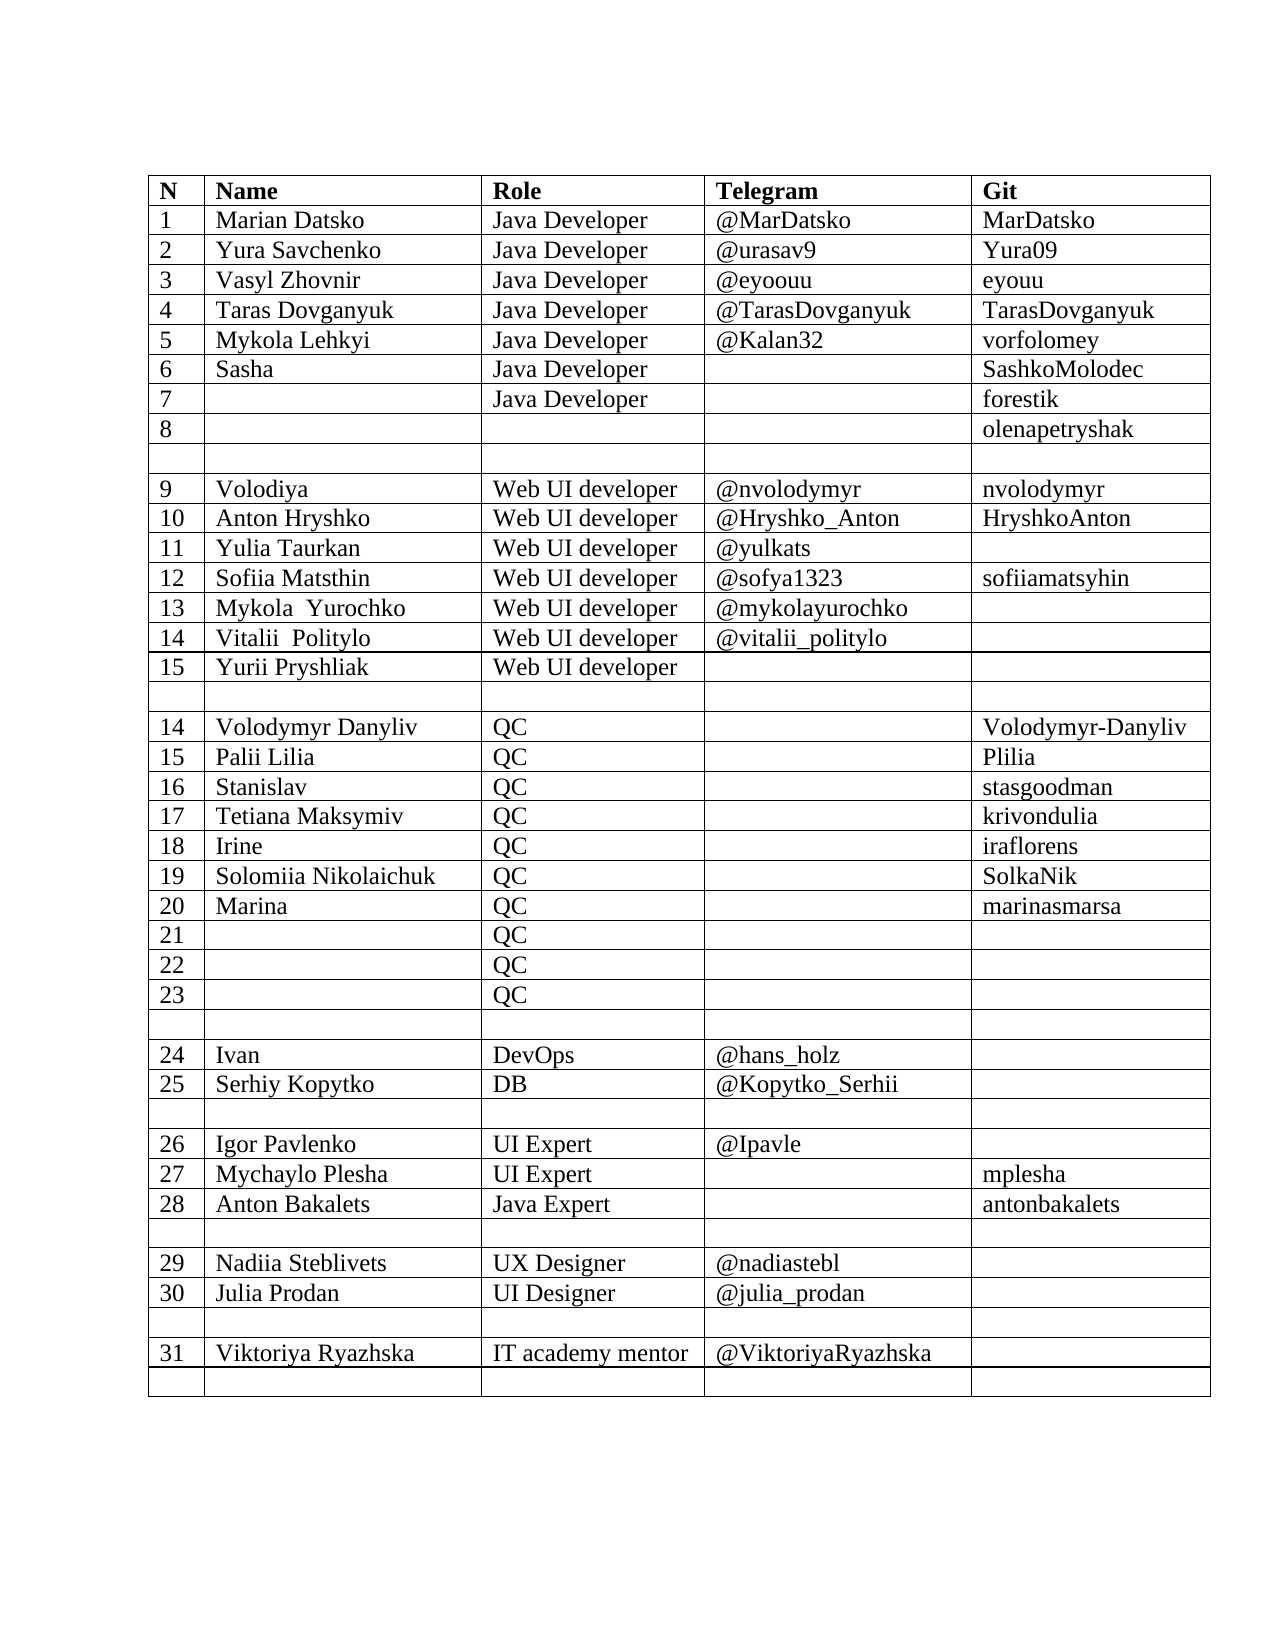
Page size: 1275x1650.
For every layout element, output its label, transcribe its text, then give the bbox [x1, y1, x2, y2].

table_cell @TarasDovganyuk [705, 295, 971, 324]
table_cell Vasyl Zhovnir [205, 265, 481, 294]
table_cell SolkaNik [972, 861, 1210, 890]
table_cell [705, 742, 971, 771]
table_cell Web UI developer [482, 653, 704, 681]
table_cell UI Expert [482, 1129, 704, 1158]
table_cell 4 [149, 295, 204, 324]
table_cell [972, 1368, 1210, 1396]
table_cell Volodymyr Danyliv [205, 712, 481, 741]
table_cell QC [482, 861, 704, 890]
table_cell [205, 414, 481, 443]
table_cell @urasav9 [705, 235, 971, 264]
table_cell [972, 682, 1210, 711]
table_cell @julia_prodan [705, 1278, 971, 1307]
table_cell [205, 1368, 481, 1396]
table_cell [149, 1219, 204, 1247]
table_cell Marian Datsko [205, 206, 481, 234]
table_cell @Kopytko_Serhii [705, 1070, 971, 1098]
table_cell 12 [149, 563, 204, 592]
table_cell @Hryshko_Anton [705, 504, 971, 532]
table_cell sofiiamatsyhin [972, 563, 1210, 592]
table_cell [705, 1010, 971, 1039]
table_cell [972, 1308, 1210, 1337]
table_cell [149, 1010, 204, 1039]
table_cell 15 [149, 653, 204, 681]
table_cell [205, 444, 481, 473]
table_cell Ivan [205, 1040, 481, 1068]
table_cell 25 [149, 1070, 204, 1098]
table_cell [705, 1368, 971, 1396]
table_cell UX Designer [482, 1248, 704, 1277]
table_cell Web UI developer [482, 623, 704, 651]
table_cell [972, 1248, 1210, 1277]
table_cell [972, 653, 1210, 681]
table_cell [972, 1278, 1210, 1307]
table_cell 2 [149, 235, 204, 264]
table_cell 23 [149, 980, 204, 1009]
table_cell @hans_holz [705, 1040, 971, 1068]
table_cell [705, 891, 971, 919]
table_cell @yulkats [705, 533, 971, 562]
table_cell 15 [149, 742, 204, 771]
table_cell [972, 1129, 1210, 1158]
table_cell [705, 1308, 971, 1337]
table_cell 13 [149, 593, 204, 622]
table_cell [705, 980, 971, 1009]
table_cell stasgoodman [972, 772, 1210, 800]
table_cell [205, 1099, 481, 1128]
table_cell [972, 1219, 1210, 1247]
table_cell 30 [149, 1278, 204, 1307]
table_cell mplesha [972, 1159, 1210, 1188]
table_cell 21 [149, 921, 204, 949]
table_cell [705, 772, 971, 800]
table_cell MarDatsko [972, 206, 1210, 234]
table_header Git [972, 176, 1210, 204]
table_cell [205, 682, 481, 711]
table_cell Sofiia Matsthin [205, 563, 481, 592]
table_cell Anton Hryshko [205, 504, 481, 532]
table_cell Java Developer [482, 355, 704, 383]
table_cell [205, 1219, 481, 1247]
table_cell 19 [149, 861, 204, 890]
table_cell [705, 355, 971, 383]
table_cell [482, 1368, 704, 1396]
table_cell [205, 950, 481, 979]
table_cell [205, 980, 481, 1009]
table_cell 8 [149, 414, 204, 443]
table_cell 11 [149, 533, 204, 562]
table_cell UI Expert [482, 1159, 704, 1188]
table_cell vorfolomey [972, 325, 1210, 353]
table_cell eyouu [972, 265, 1210, 294]
table_cell Marina [205, 891, 481, 919]
table_cell Sasha [205, 355, 481, 383]
table_cell [972, 950, 1210, 979]
table_cell UI Designer [482, 1278, 704, 1307]
table_cell QC [482, 921, 704, 949]
table_cell [972, 533, 1210, 562]
table_cell [482, 1308, 704, 1337]
table_cell [972, 1338, 1210, 1366]
table_cell Julia Prodan [205, 1278, 481, 1307]
table_header Role [482, 176, 704, 204]
table_cell [205, 1010, 481, 1039]
table_cell Taras Dovganyuk [205, 295, 481, 324]
table_cell [705, 831, 971, 860]
table_cell [972, 1099, 1210, 1128]
table_cell Tetiana Maksymiv [205, 801, 481, 830]
table_cell TarasDovganyuk [972, 295, 1210, 324]
table_cell Java Developer [482, 265, 704, 294]
table_cell Solomiia Nikolaichuk [205, 861, 481, 890]
table_cell QC [482, 801, 704, 830]
table_cell [705, 950, 971, 979]
table_cell Web UI developer [482, 504, 704, 532]
table_cell @sofya1323 [705, 563, 971, 592]
table_cell @mykolayurochko [705, 593, 971, 622]
table_cell 17 [149, 801, 204, 830]
table_cell Volodiya [205, 474, 481, 502]
table_cell [705, 1219, 971, 1247]
table_cell 10 [149, 504, 204, 532]
table_cell [972, 593, 1210, 622]
table_cell olenapetryshak [972, 414, 1210, 443]
table_cell @ViktoriyaRyazhska [705, 1338, 971, 1366]
table_cell [149, 682, 204, 711]
table_cell Java Developer [482, 325, 704, 353]
table_cell Viktoriya Ryazhska [205, 1338, 481, 1366]
table_cell [149, 1368, 204, 1396]
table_cell QC [482, 712, 704, 741]
table_cell Web UI developer [482, 563, 704, 592]
table_cell [149, 1099, 204, 1128]
table_cell 24 [149, 1040, 204, 1068]
table_cell Stanislav [205, 772, 481, 800]
table_cell @Ipavle [705, 1129, 971, 1158]
table_cell 1 [149, 206, 204, 234]
table_cell 18 [149, 831, 204, 860]
table_cell Palii Lilia [205, 742, 481, 771]
table_cell DevOps [482, 1040, 704, 1068]
table_cell Serhiy Kopytko [205, 1070, 481, 1098]
table_cell forestik [972, 384, 1210, 413]
table_cell Nadiia Steblivets [205, 1248, 481, 1277]
table_cell [482, 1099, 704, 1128]
table_cell [705, 861, 971, 890]
table_cell IT academy mentor [482, 1338, 704, 1366]
table_cell [972, 921, 1210, 949]
table_cell QC [482, 742, 704, 771]
table_cell @vitalii_politylo [705, 623, 971, 651]
table_cell Web UI developer [482, 533, 704, 562]
table_header Name [205, 176, 481, 204]
table_cell QC [482, 891, 704, 919]
table_cell QC [482, 980, 704, 1009]
table_cell 14 [149, 712, 204, 741]
table_cell @Kalan32 [705, 325, 971, 353]
table_header N [149, 176, 204, 204]
table_cell [705, 1189, 971, 1217]
table_cell 5 [149, 325, 204, 353]
table_cell Java Developer [482, 235, 704, 264]
table_cell [705, 384, 971, 413]
table_cell krivondulia [972, 801, 1210, 830]
table_cell Mykola Yurochko [205, 593, 481, 622]
table_cell Java Developer [482, 384, 704, 413]
table_cell 9 [149, 474, 204, 502]
table_cell Irine [205, 831, 481, 860]
table_cell marinasmarsa [972, 891, 1210, 919]
table_cell [205, 1308, 481, 1337]
table_cell DB [482, 1070, 704, 1098]
table_cell 16 [149, 772, 204, 800]
table_cell Yurii Pryshliak [205, 653, 481, 681]
table_cell 31 [149, 1338, 204, 1366]
table_cell @MarDatsko [705, 206, 971, 234]
table_cell [705, 1159, 971, 1188]
table_cell [972, 623, 1210, 651]
table_cell Web UI developer [482, 593, 704, 622]
table_cell Java Developer [482, 295, 704, 324]
table_cell Java Expert [482, 1189, 704, 1217]
table_cell SashkoMolodec [972, 355, 1210, 383]
table_cell 27 [149, 1159, 204, 1188]
table_cell [705, 682, 971, 711]
table_cell [482, 1010, 704, 1039]
table_cell 7 [149, 384, 204, 413]
table_cell antonbakalets [972, 1189, 1210, 1217]
table_cell Volodymyr-Danyliv [972, 712, 1210, 741]
table_cell Web UI developer [482, 474, 704, 502]
table_cell 22 [149, 950, 204, 979]
table_header Telegram [705, 176, 971, 204]
table_cell iraflorens [972, 831, 1210, 860]
table_cell Anton Bakalets [205, 1189, 481, 1217]
table_cell [972, 444, 1210, 473]
table_cell Yura09 [972, 235, 1210, 264]
table_cell Yulia Taurkan [205, 533, 481, 562]
table_cell [972, 980, 1210, 1009]
table_cell [705, 712, 971, 741]
table_cell [972, 1070, 1210, 1098]
table_cell @nadiastebl [705, 1248, 971, 1277]
table_cell QC [482, 831, 704, 860]
table_cell 20 [149, 891, 204, 919]
table_cell [149, 444, 204, 473]
table_cell [705, 921, 971, 949]
table_cell HryshkoAnton [972, 504, 1210, 532]
table_cell Plilia [972, 742, 1210, 771]
table_cell 28 [149, 1189, 204, 1217]
table_cell Java Developer [482, 206, 704, 234]
table_cell [482, 444, 704, 473]
table_cell [205, 384, 481, 413]
table_cell Yura Savchenko [205, 235, 481, 264]
table_cell nvolodymyr [972, 474, 1210, 502]
table_cell 26 [149, 1129, 204, 1158]
table_cell Mychaylo Plesha [205, 1159, 481, 1188]
table_cell [482, 414, 704, 443]
table_cell 29 [149, 1248, 204, 1277]
table_cell Igor Pavlenko [205, 1129, 481, 1158]
table_cell [205, 921, 481, 949]
table_cell [705, 444, 971, 473]
table_cell [705, 1099, 971, 1128]
table_cell [705, 414, 971, 443]
table_cell Mykola Lehkyi [205, 325, 481, 353]
table_cell [482, 682, 704, 711]
table_cell 6 [149, 355, 204, 383]
table_cell [149, 1308, 204, 1337]
table_cell [972, 1010, 1210, 1039]
table_cell QC [482, 950, 704, 979]
table_cell [482, 1219, 704, 1247]
table_cell 3 [149, 265, 204, 294]
table_cell Vitalii Politylo [205, 623, 481, 651]
table_cell [705, 801, 971, 830]
table_cell QC [482, 772, 704, 800]
table_cell 14 [149, 623, 204, 651]
table_cell [972, 1040, 1210, 1068]
table_cell @nvolodymyr [705, 474, 971, 502]
table_cell [705, 653, 971, 681]
table_cell @eyoouu [705, 265, 971, 294]
